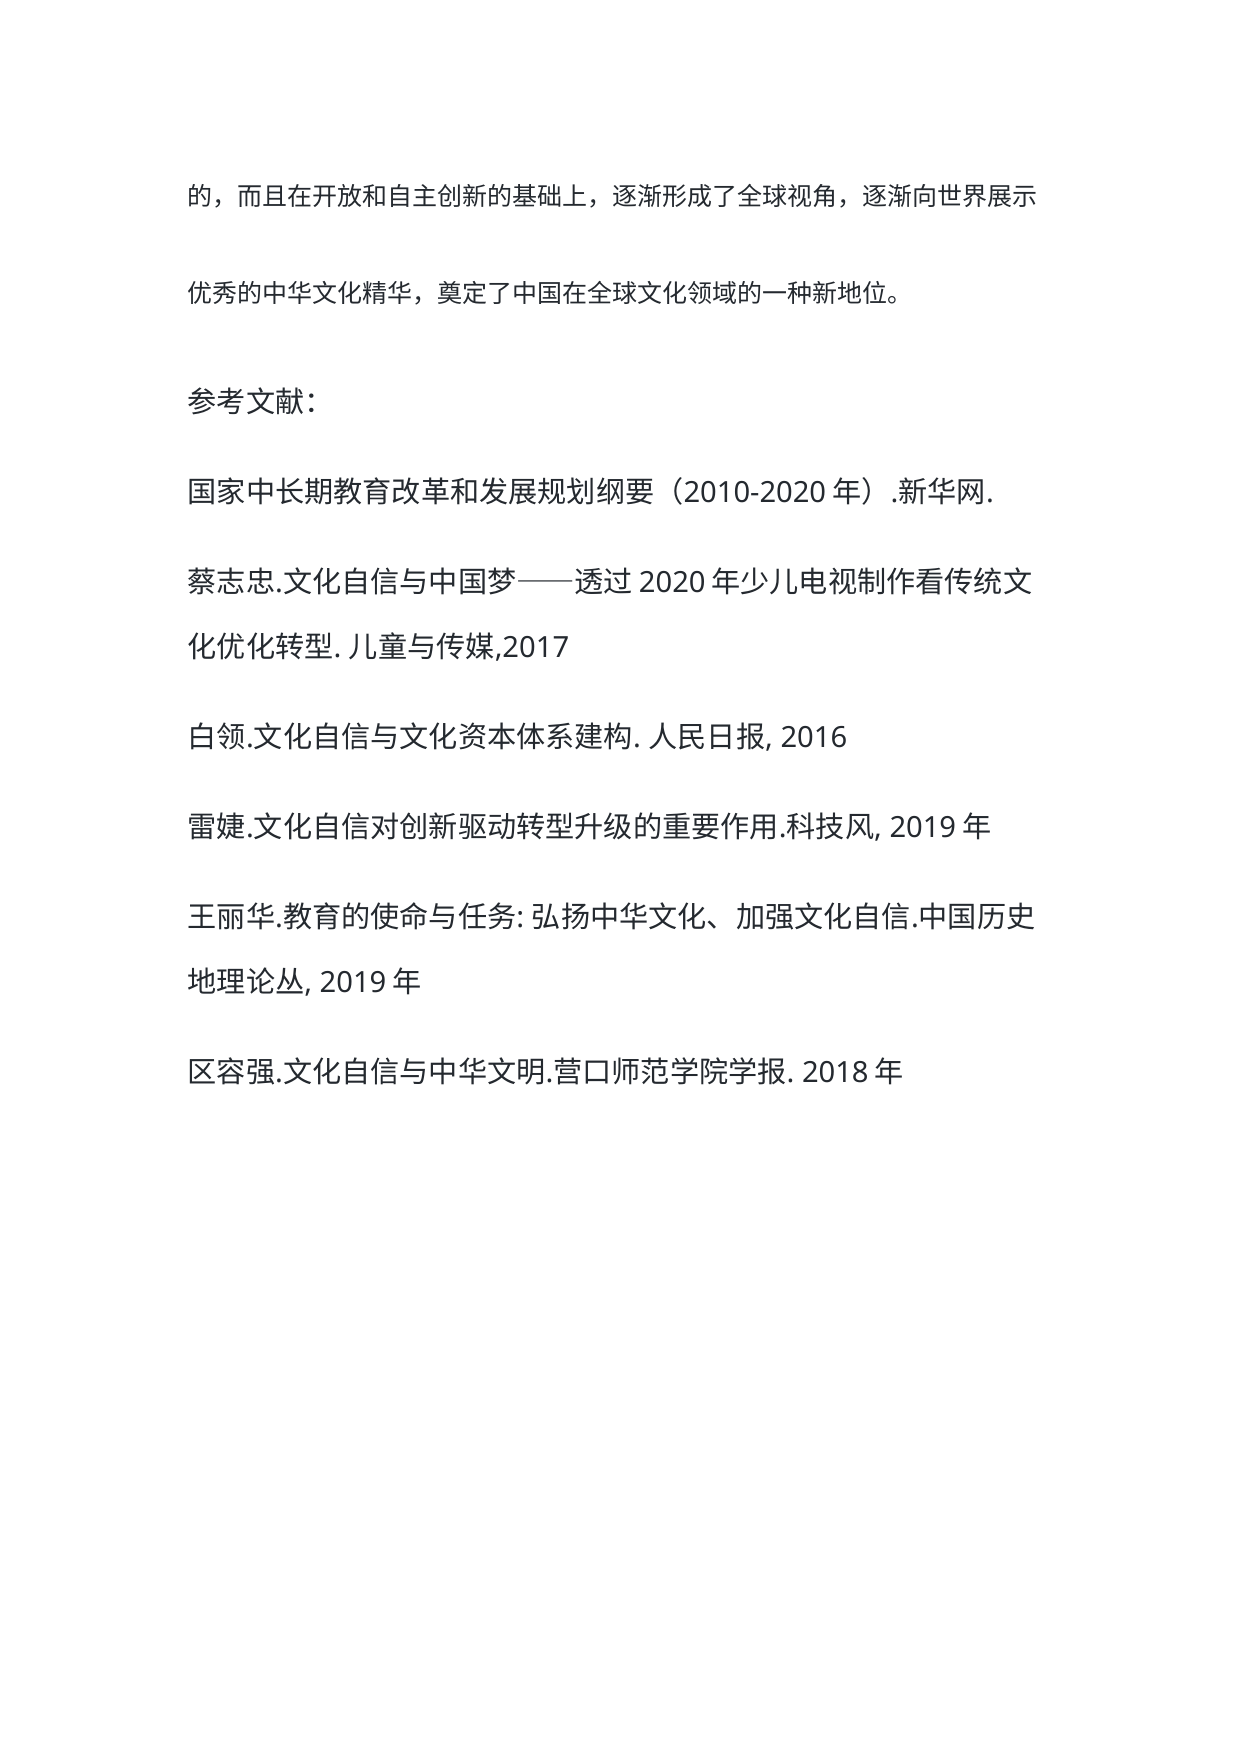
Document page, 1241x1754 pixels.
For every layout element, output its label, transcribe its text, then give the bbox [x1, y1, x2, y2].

text 区容强.文化自信与中华文明.营口师范学院学报. 2018年 [187, 1038, 1053, 1103]
text 国家中长期教育改革和发展规划纲要（2010-2020年）.新华网. [187, 458, 1053, 523]
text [187, 162, 1053, 324]
text 雷婕.文化自信对创新驱动转型升级的重要作用.科技风, 2019年 [187, 793, 1053, 858]
text 参考文献： [187, 368, 1053, 433]
text 白领.文化自信与文化资本体系建构. 人民日报, 2016 [187, 703, 1053, 768]
text 蔡志忠.文化自信与中国梦——透过2020年少儿电视制作看传统文化优化转型. 儿童与传媒,2017 [187, 548, 1053, 678]
text 王丽华.教育的使命与任务: 弘扬中华文化、加强文化自信.中国历史地理论丛, 2019年 [187, 883, 1053, 1013]
